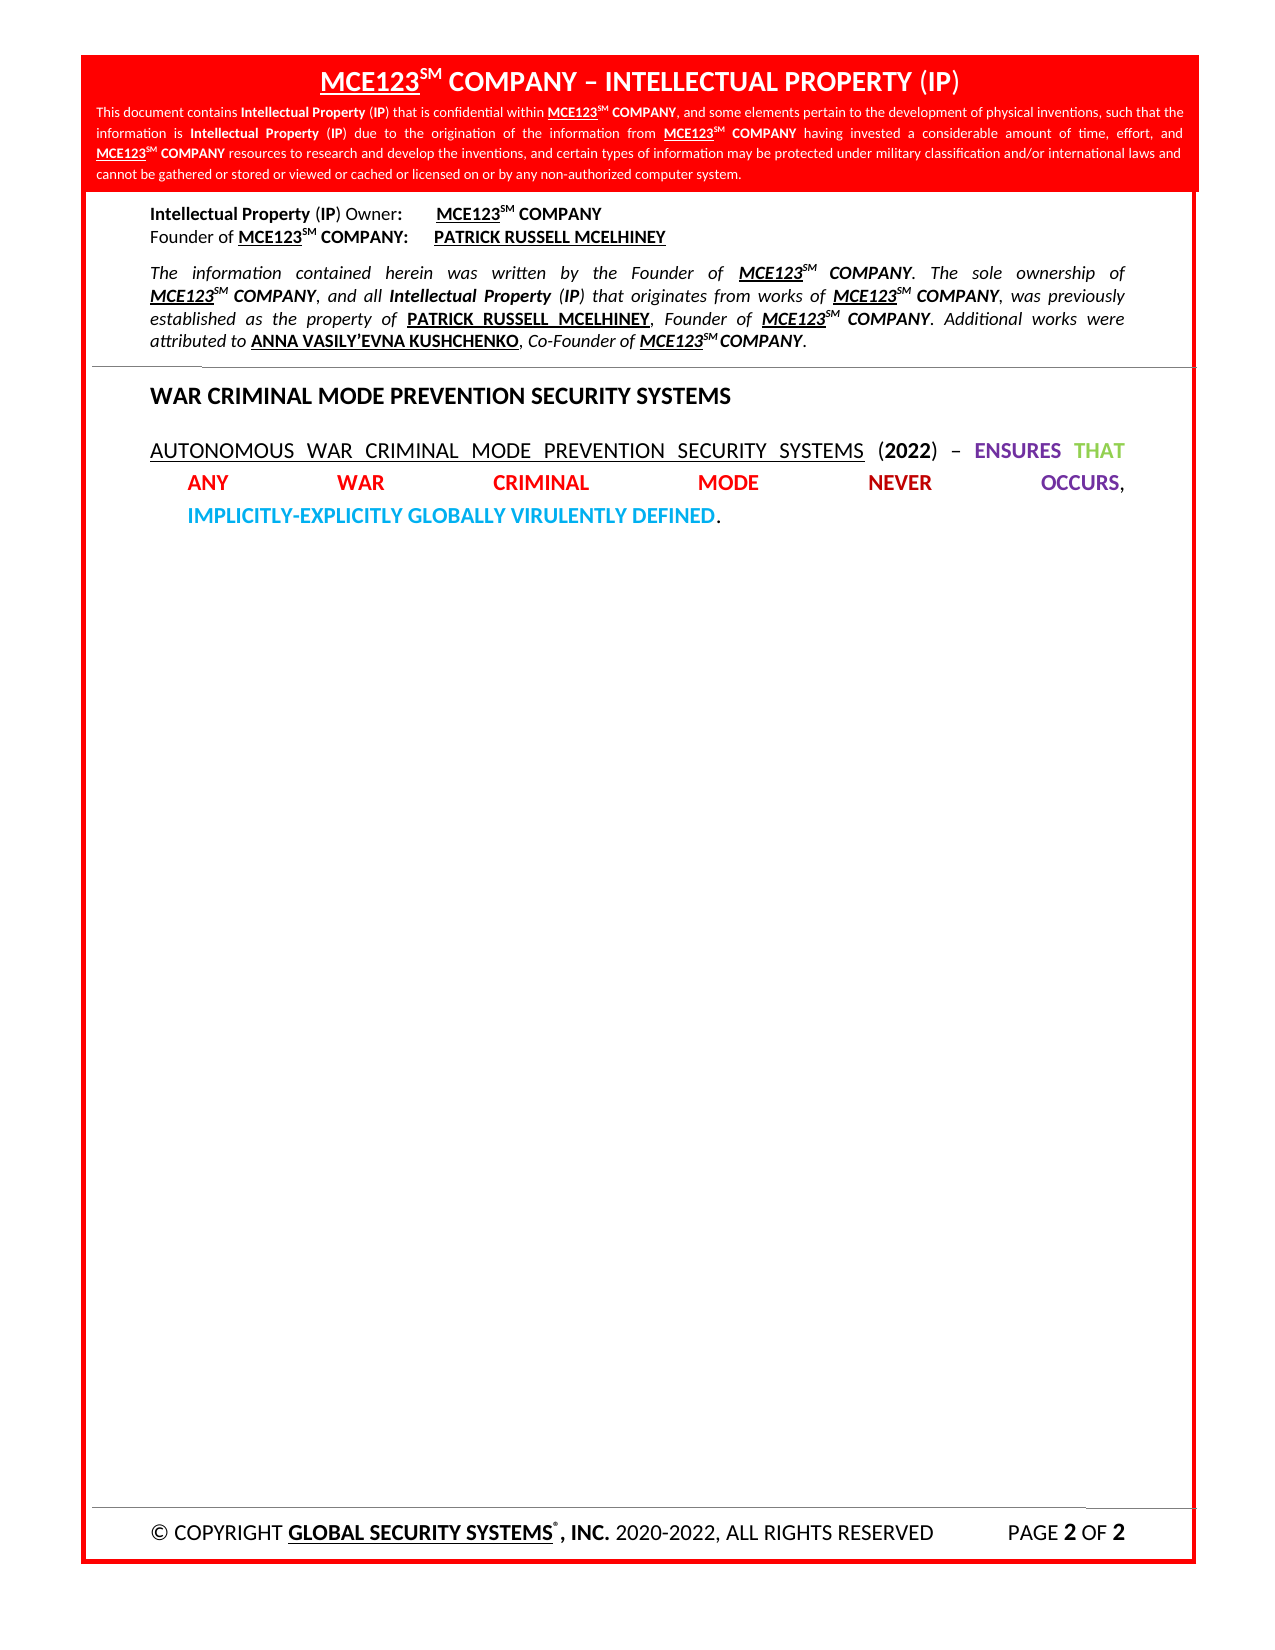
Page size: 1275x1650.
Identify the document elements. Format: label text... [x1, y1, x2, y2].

text WAR CRIMINAL MODE PREVENTION SECURITY SYSTEMS [150, 381, 1125, 411]
text AUTONOMOUS WAR CRIMINAL MODE PREVENTION SECURITY SYSTEMS (2022) – ENSURES THAT ANY WAR CRIMINAL MODE NEVER OCCURS, IMPLICITLY-EXPLICITLY GLOBALLY VIRULENTLY DEFINED. [150, 436, 1125, 529]
